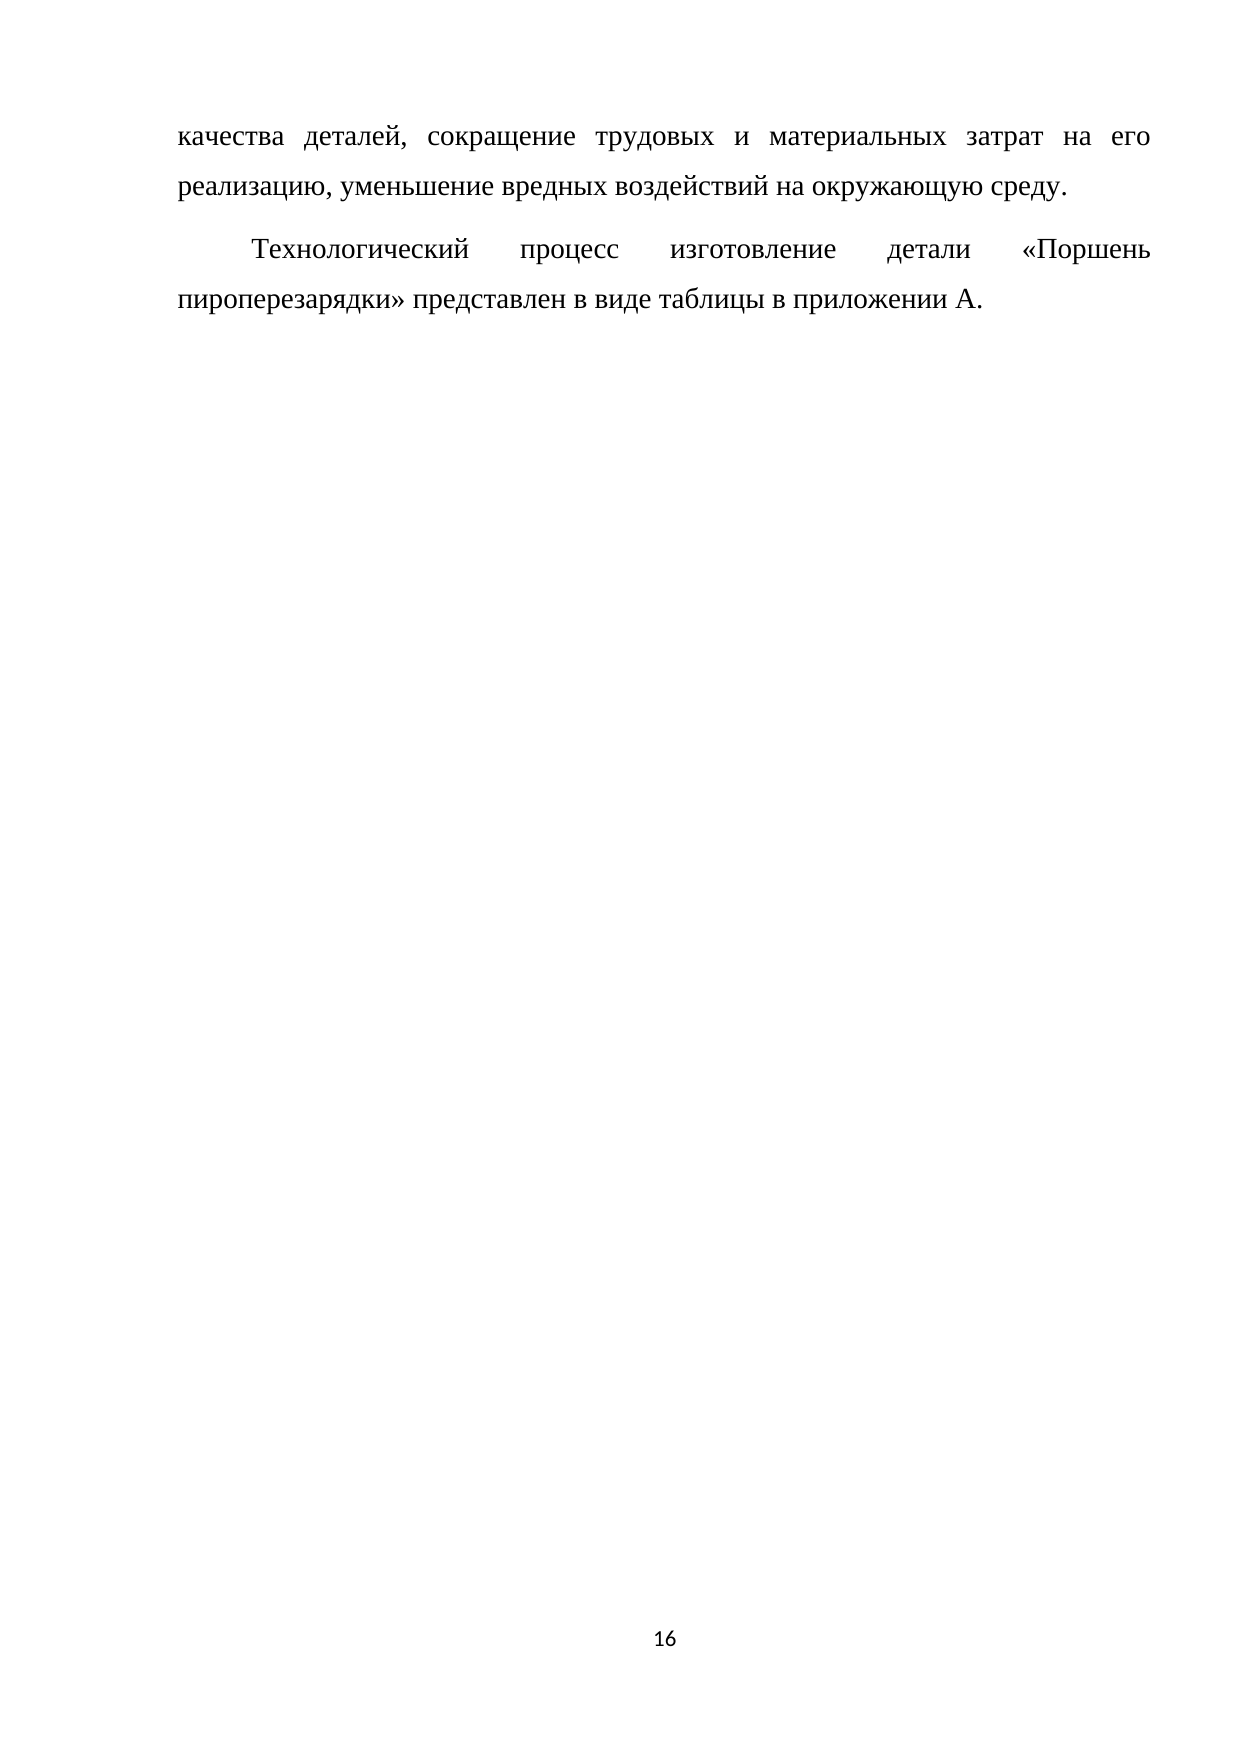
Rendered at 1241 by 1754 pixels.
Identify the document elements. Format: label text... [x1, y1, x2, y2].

text Технологический процесс изготовление детали «Поршень пироперезарядки» представлен в виде таблицы в приложении А. [177, 231, 1152, 315]
